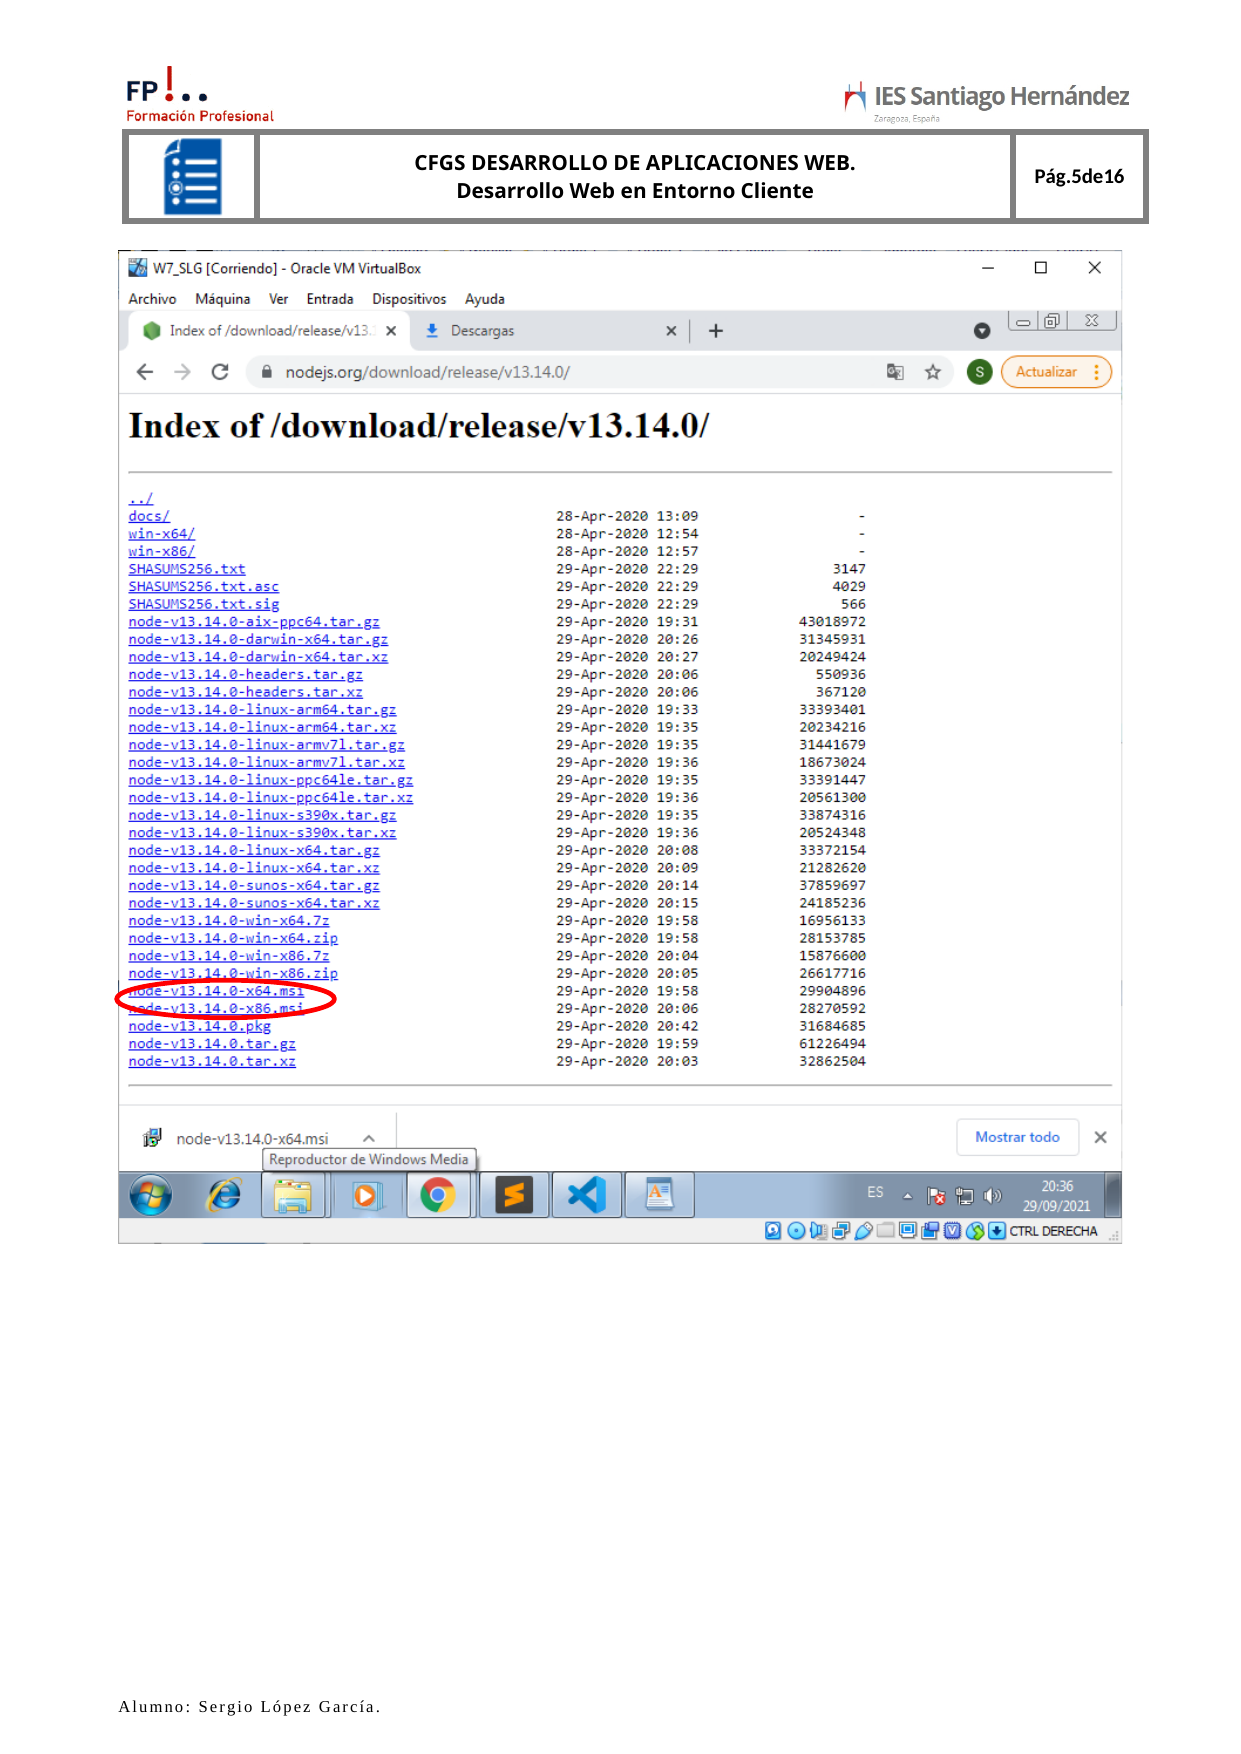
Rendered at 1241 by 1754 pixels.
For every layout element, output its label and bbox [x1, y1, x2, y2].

picture [118, 58, 282, 129]
picture [150, 135, 233, 218]
picture [118, 250, 1123, 1244]
picture [841, 79, 1139, 126]
picture [120, 983, 331, 1015]
